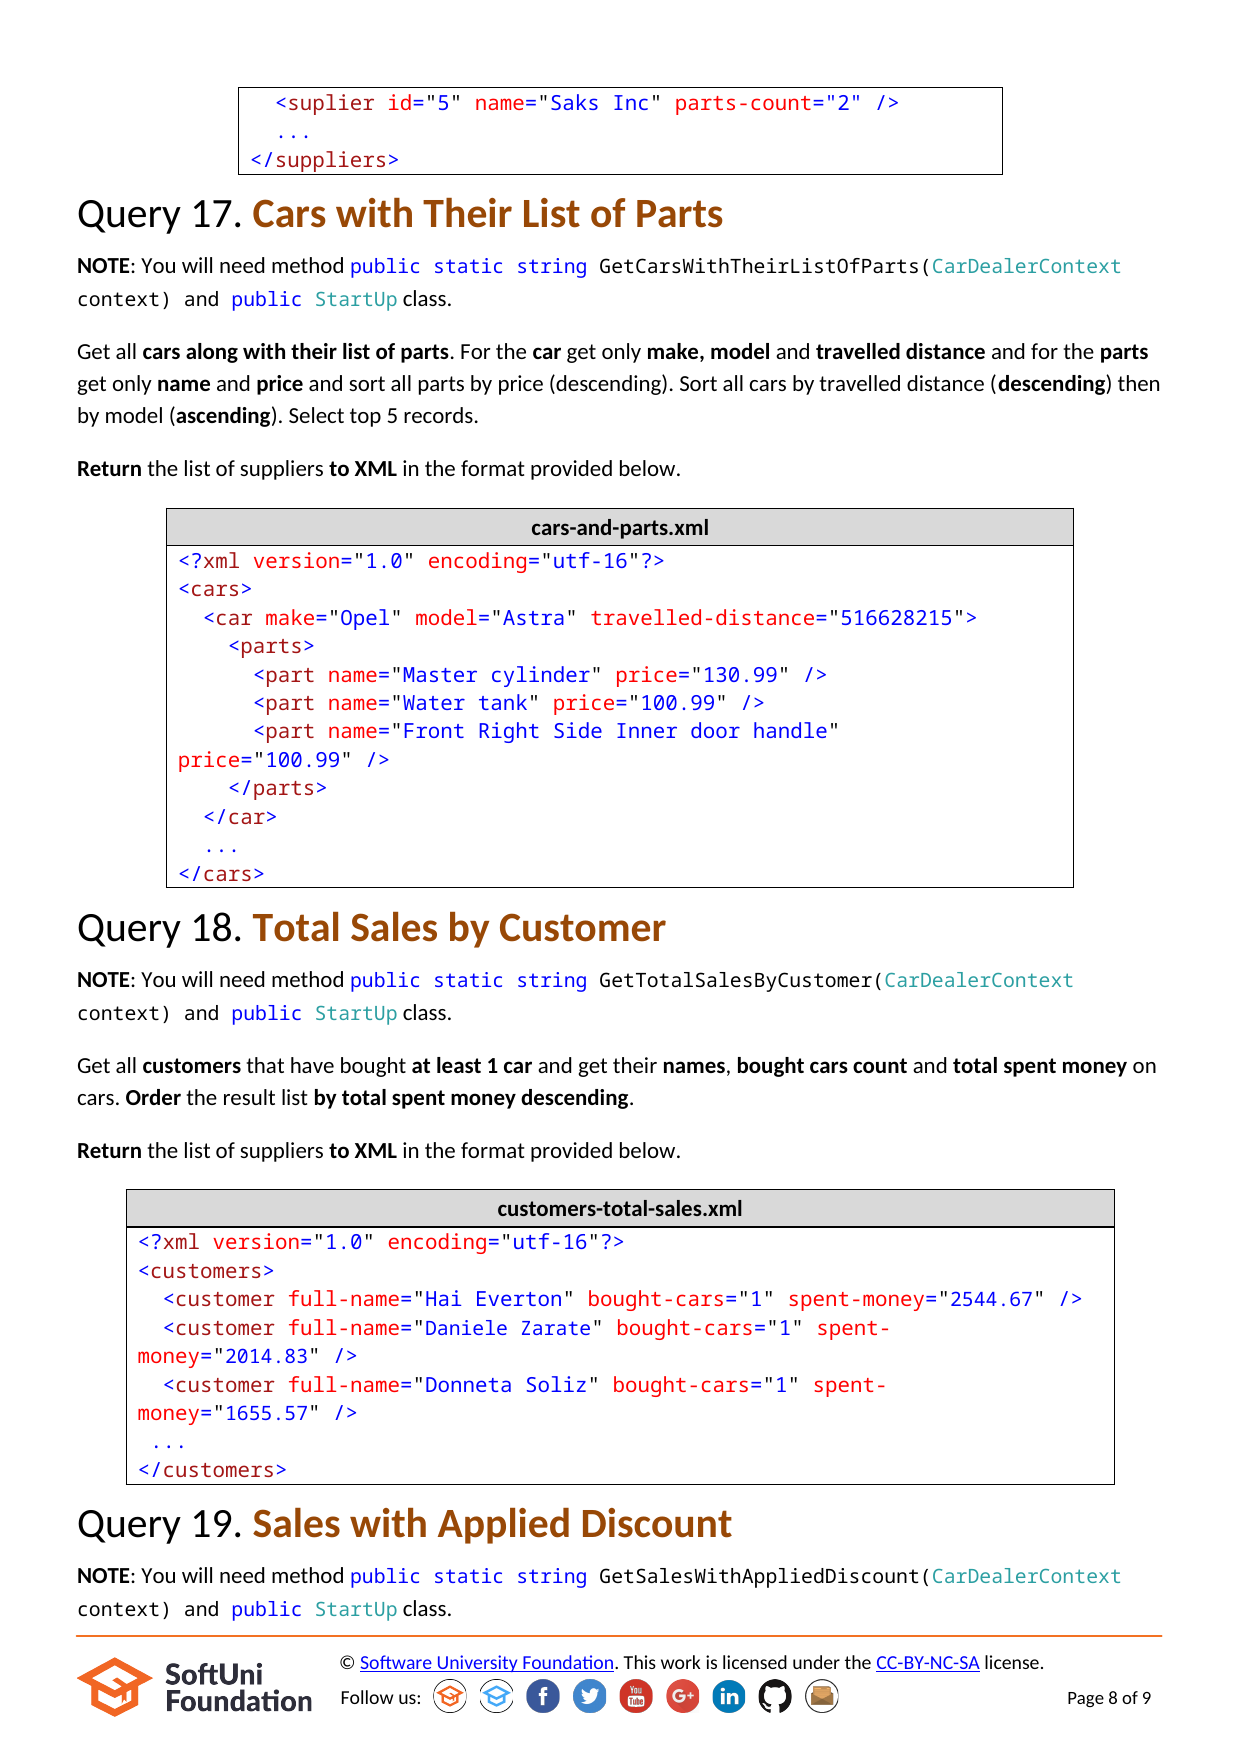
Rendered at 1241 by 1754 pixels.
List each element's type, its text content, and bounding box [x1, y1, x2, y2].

text Return the list of suppliers to XML in the format provided below. [77, 454, 1163, 482]
picture [666, 1679, 700, 1713]
text NOTE: You will need method public static string GetSalesWithAppliedDiscount(CarDealerContext context) and public StartUp class. [77, 1562, 1163, 1622]
table_header cars-and-parts.xml [167, 509, 1073, 545]
text NOTE: You will need method public static string GetCarsWithTheirListOfParts(CarDealerContext context) and public StartUp class. [77, 252, 1163, 312]
text Get all customers that have bought at least 1 car and get their names, bought cars count and total spent money on cars. Order the result list by total spent money descending. [77, 1051, 1163, 1111]
picture [526, 1679, 560, 1713]
picture [76, 1657, 312, 1717]
subtitle Sales with Applied Discount [77, 1497, 1163, 1548]
table_header customers-total-sales.xml [127, 1190, 1114, 1226]
picture [758, 1679, 792, 1713]
text Get all cars along with their list of parts. For the car get only make, model and travelled distance and for the parts get only name and price and sort all parts by price (descending). Sort all cars by travelled distance (descending) then by model (ascending). Select top 5 records. [77, 337, 1163, 429]
picture [736, 1680, 746, 1690]
picture [712, 1680, 722, 1690]
picture [619, 1679, 653, 1713]
text Return the list of suppliers to XML in the format provided below. [77, 1136, 1163, 1164]
picture [573, 1679, 607, 1713]
picture [712, 1703, 722, 1713]
text NOTE: You will need method public static string GetTotalSalesByCustomer(CarDealerContext context) and public StartUp class. [77, 965, 1163, 1026]
subtitle Cars with Their List of Parts [77, 187, 1163, 238]
table_cell <?xml version="1.0" encoding="utf-16"?> <cars> <car make="Opel" model="Astra" travelled-distance="516628215"> <parts> <part name="Master cylinder" price="130.99" /> <part name="Water tank" price="100.99" /> <part name="Front Right Side Inner door handle" price="100.99" /> </parts> </car> ... </cars> [167, 546, 1073, 887]
picture [480, 1679, 513, 1713]
picture [433, 1679, 467, 1713]
picture [727, 1694, 738, 1704]
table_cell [239, 88, 1002, 173]
picture [736, 1703, 746, 1713]
picture [805, 1679, 839, 1713]
table_cell <?xml version="1.0" encoding="utf-16"?> <customers> <customer full-name="Hai Everton" bought-cars="1" spent-money="2544.67" /> <customer full-name="Daniele Zarate" bought-cars="1" spent-money="2014.83" /> <customer full-name="Donneta Soliz" bought-cars="1" spent-money="1655.57" /> ... </customers> [127, 1228, 1114, 1483]
subtitle Total Sales by Customer [77, 901, 1163, 952]
